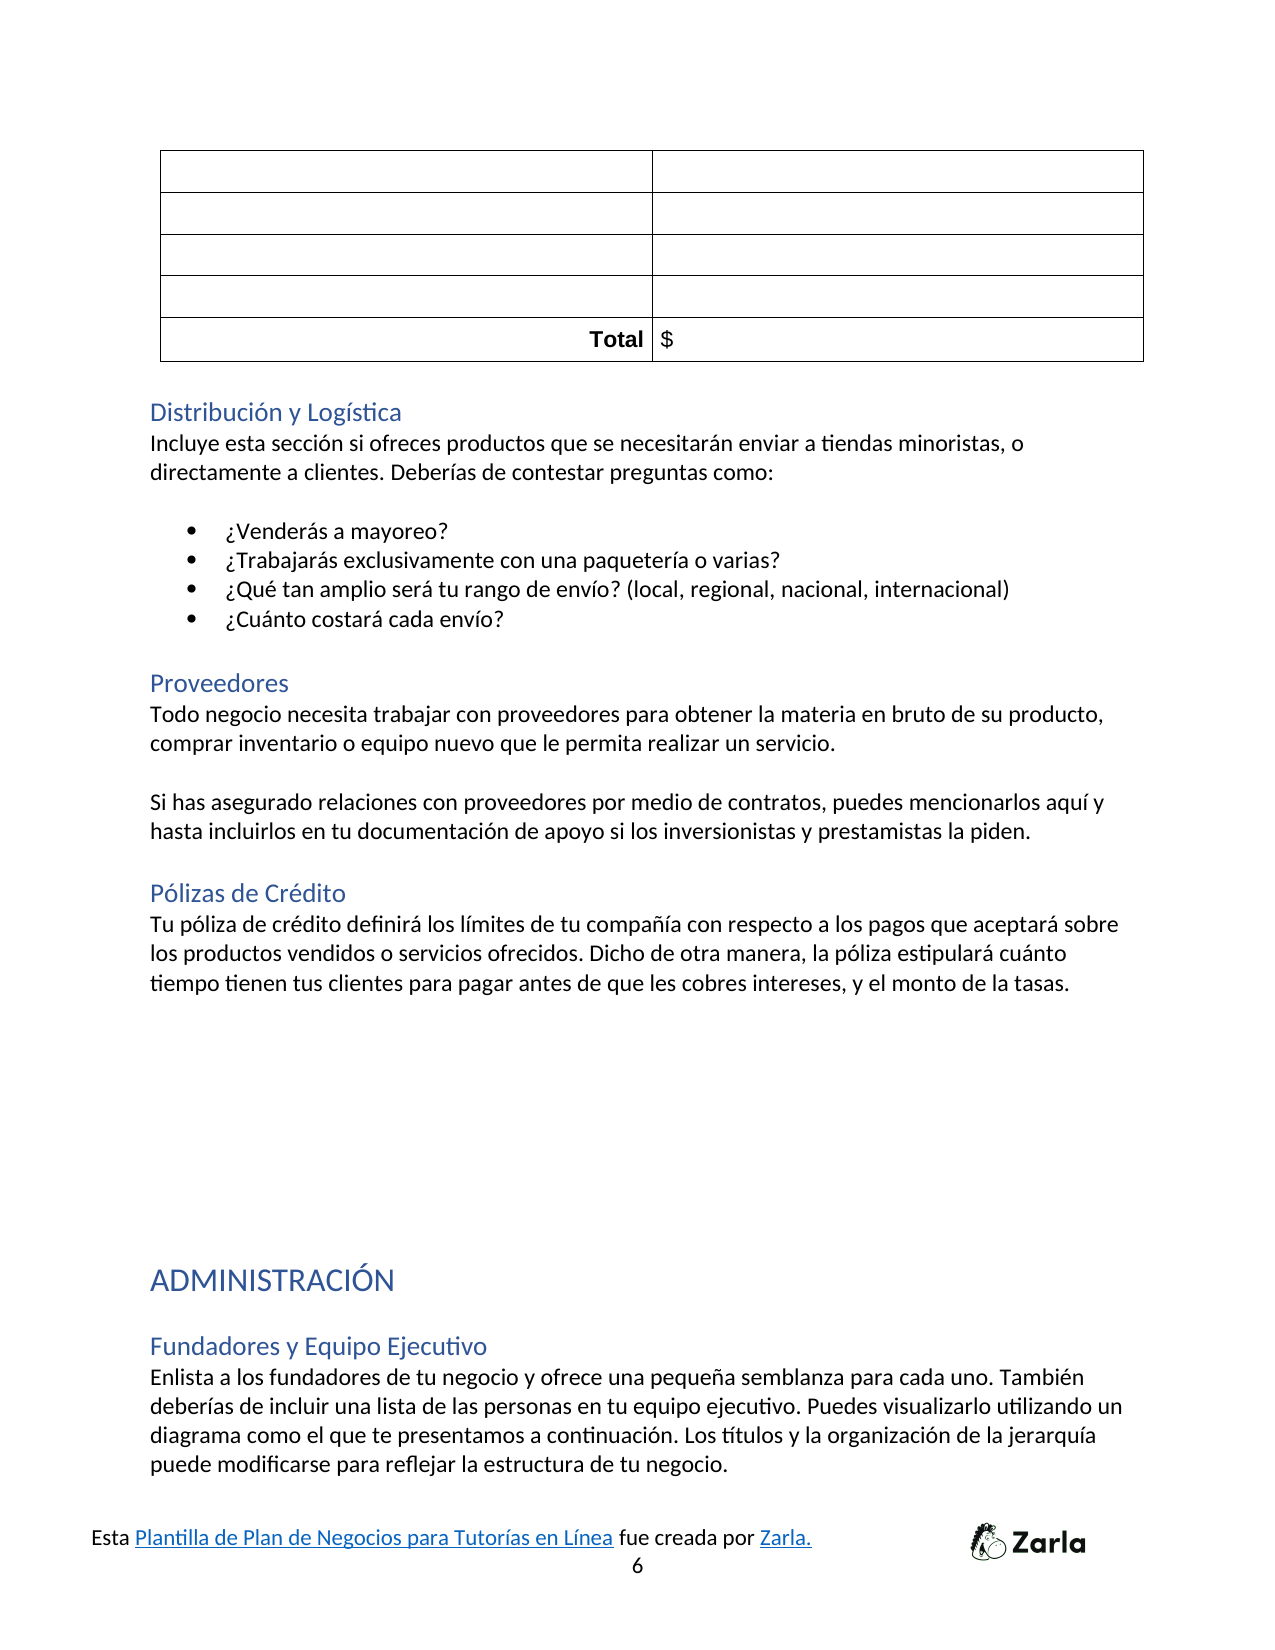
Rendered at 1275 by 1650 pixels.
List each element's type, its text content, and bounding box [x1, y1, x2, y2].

text Enlista a los fundadores de tu negocio y ofrece una pequeña semblanza para cada uno. También deberías de incluir una lista de las personas en tu equipo ejecutivo. Puedes visualizarlo utilizando un diagrama como el que te presentamos a continuación. Los títulos y la organización de la jerarquía puede modificarse para reflejar la estructura de tu negocio. [150, 1362, 1125, 1479]
table_cell [161, 235, 652, 275]
text Proveedores [150, 633, 1125, 699]
text Distribución y Logística [150, 395, 1125, 428]
table_cell $ [653, 318, 1143, 361]
table_cell [653, 235, 1143, 275]
text Todo negocio necesita trabajar con proveedores para obtener la materia en bruto de su producto, comprar inventario o equipo nuevo que le permita realizar un servicio. [150, 699, 1125, 758]
table_cell [653, 151, 1143, 192]
table_cell [161, 151, 652, 192]
picture [942, 1498, 1114, 1585]
text Pólizas de Crédito [150, 876, 1125, 909]
text Tu póliza de crédito definirá los límites de tu compañía con respecto a los pagos que aceptará sobre los productos vendidos o servicios ofrecidos. Dicho de otra manera, la póliza estipulará cuánto tiempo tienen tus clientes para pagar antes de que les cobres intereses, y el monto de la tasas. [150, 909, 1125, 997]
table_cell [653, 193, 1143, 233]
list ¿Trabajarás exclusivamente con una paquetería o varias? [187, 545, 1125, 574]
text Incluye esta sección si ofreces productos que se necesitarán enviar a tiendas minoristas, o directamente a clientes. Deberías de contestar preguntas como: [150, 428, 1125, 487]
list ¿Venderás a mayoreo? [187, 516, 1125, 545]
list ¿Cuánto costará cada envío? [187, 604, 1125, 633]
text Fundadores y Equipo Ejecutivo [150, 1299, 1125, 1362]
list ¿Qué tan amplio será tu rango de envío? (local, regional, nacional, internacional) [187, 574, 1125, 604]
table_cell [161, 193, 652, 233]
table_cell [653, 276, 1143, 317]
table_cell Total [161, 318, 652, 361]
text ADMINISTRACIÓN [150, 1259, 1125, 1299]
text Si has asegurado relaciones con proveedores por medio de contratos, puedes mencionarlos aquí y hasta incluirlos en tu documentación de apoyo si los inversionistas y prestamistas la piden. [150, 787, 1125, 846]
table_cell [161, 276, 652, 317]
